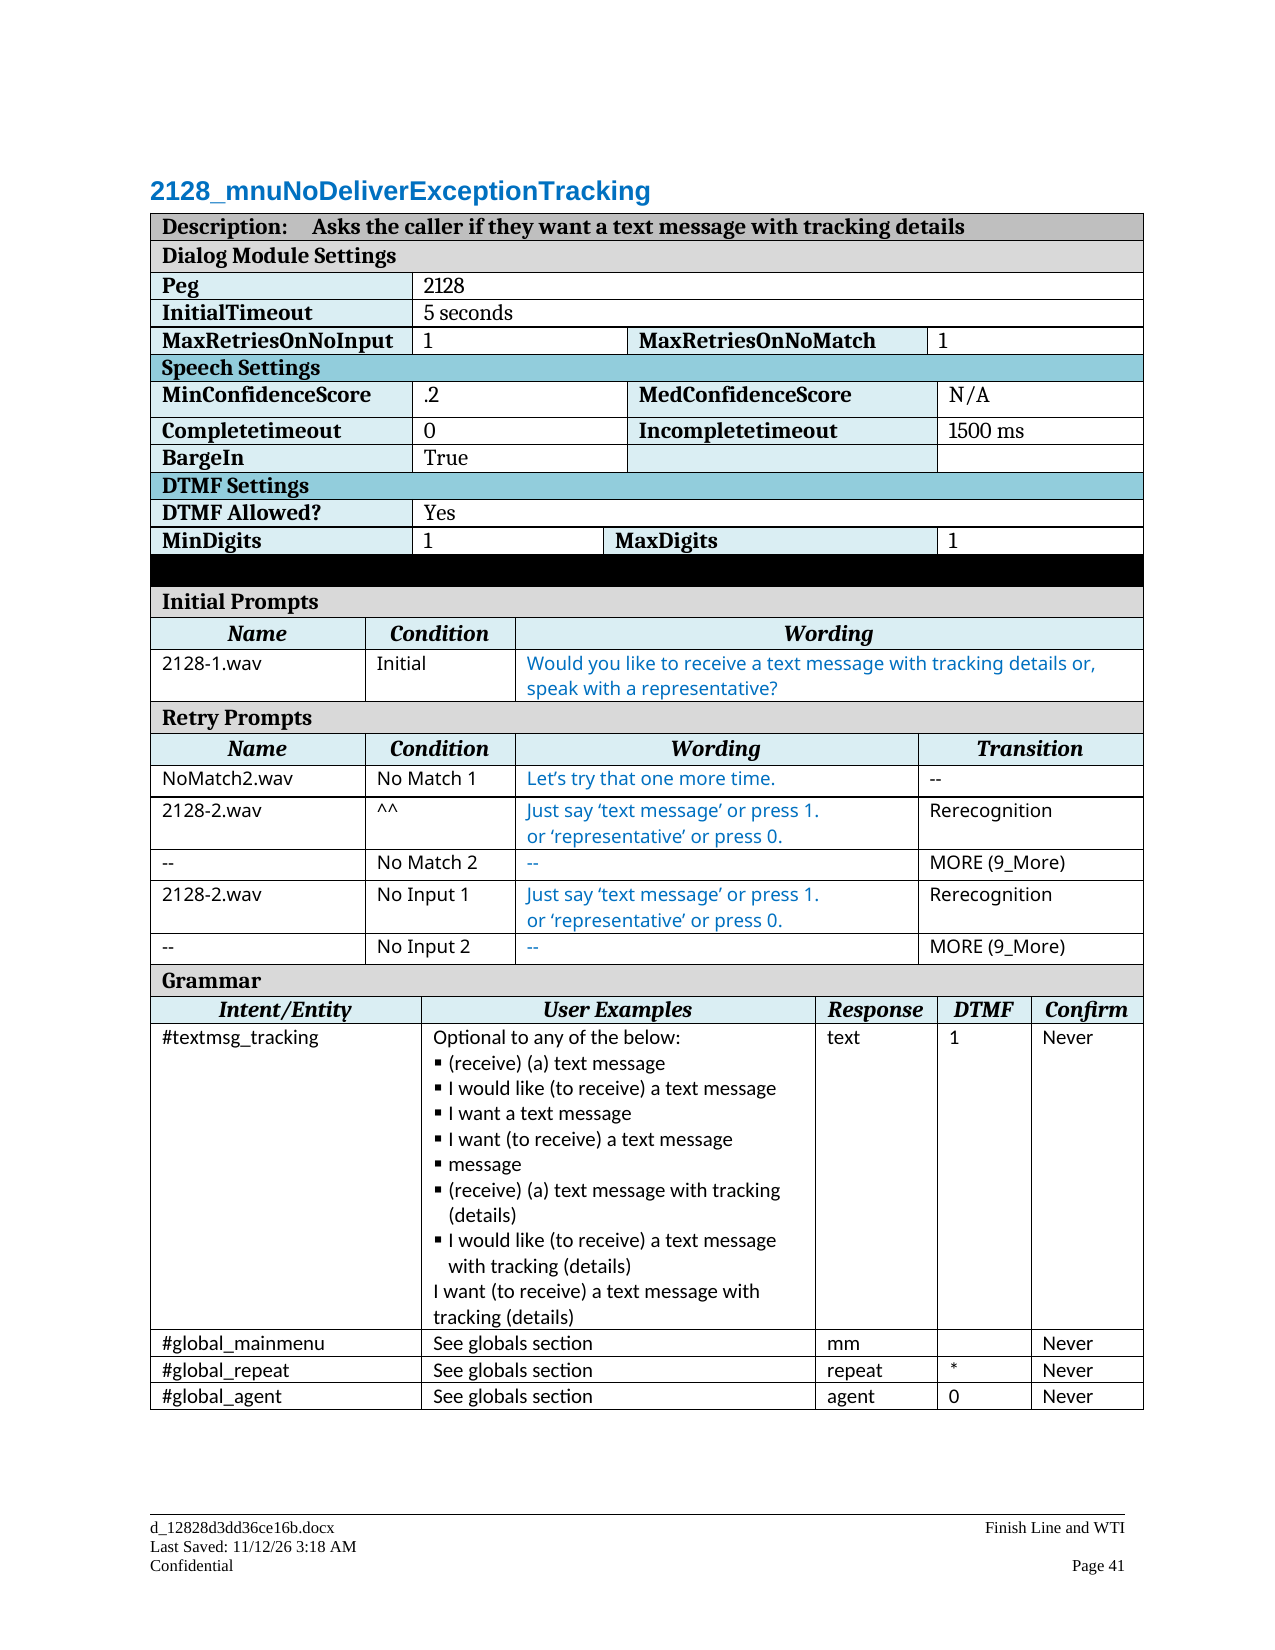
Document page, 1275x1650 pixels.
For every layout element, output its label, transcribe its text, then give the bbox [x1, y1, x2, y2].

table_cell 1 [938, 1024, 1031, 1329]
table_cell 2128-1.wav [151, 650, 365, 701]
table_cell No Match 2 [366, 850, 515, 880]
table_cell repeat [816, 1357, 937, 1382]
table_cell -- [516, 850, 918, 880]
table_cell #global_mainmenu [151, 1330, 421, 1356]
table_cell Yes [413, 500, 1143, 526]
table_cell Never [1032, 1357, 1143, 1382]
table_cell 1 [413, 528, 603, 554]
table_cell Transition [919, 734, 1143, 765]
table_cell Retry Prompts [151, 702, 1143, 733]
table_cell Just say ‘text message’ or press 1. or ‘representative’ or press 0. [516, 798, 918, 848]
table_cell Response [816, 997, 937, 1023]
table_cell Wording [516, 734, 918, 765]
table_cell 1 [938, 528, 1143, 554]
table_cell MORE (9_More) [919, 934, 1143, 964]
table_cell #global_repeat [151, 1357, 421, 1382]
table_cell MinConfidenceScore [151, 382, 412, 417]
table_cell agent [816, 1383, 937, 1409]
table_cell Incompletetimeout [628, 418, 937, 444]
table_cell InitialTimeout [151, 300, 412, 326]
table_cell BargeIn [151, 445, 412, 472]
table_cell * [938, 1357, 1031, 1382]
table_cell Completetimeout [151, 418, 412, 444]
table_cell Optional to any of the below: (receive) (a) text message I would like (to receive) a text message I want a text message I want (to receive) a text message message (receive) (a) text message with tracking (details) I would like (to receive) a text message with tracking (details) I want (to receive) a text message with tracking (details) [422, 1024, 815, 1329]
table_cell [938, 445, 1143, 472]
table_cell Condition [366, 734, 515, 765]
table_cell See globals section [422, 1383, 815, 1409]
table_cell MaxDigits [604, 528, 937, 554]
table_cell Name [151, 618, 365, 649]
table_cell #textmsg_tracking [151, 1024, 421, 1329]
table_cell See globals section [422, 1357, 815, 1382]
table_cell Never [1032, 1024, 1143, 1329]
table_cell Never [1032, 1330, 1143, 1356]
table_cell Never [1032, 1383, 1143, 1409]
subtitle 2128_mnuNoDeliverExceptionTracking [150, 175, 1125, 206]
table_cell 1 [928, 328, 1143, 354]
table_cell Confirm [1032, 997, 1143, 1023]
table_cell Let’s try that one more time. [516, 766, 918, 796]
table_cell mm [816, 1330, 937, 1356]
table_cell DTMF [938, 997, 1031, 1023]
table_cell -- [919, 766, 1143, 796]
table_cell Just say ‘text message’ or press 1. or ‘representative’ or press 0. [516, 881, 918, 932]
table_cell MinDigits [151, 528, 412, 554]
table_header Description: Asks the caller if they want a text message with tracking details [151, 214, 1143, 240]
table_cell ^^ [366, 798, 515, 848]
table_cell User Examples [422, 997, 815, 1023]
table_cell Wording [516, 618, 1143, 649]
table_cell NoMatch2.wav [151, 766, 365, 796]
table_cell No Input 2 [366, 934, 515, 964]
table_cell Condition [366, 618, 515, 649]
table_cell .2 [413, 382, 627, 417]
table_cell DTMF Allowed? [151, 500, 412, 526]
table_cell 1500 ms [938, 418, 1143, 444]
table_cell DTMF Settings [151, 473, 1143, 499]
table_cell 2128 [413, 273, 1143, 299]
table_cell No Input 1 [366, 881, 515, 932]
table_cell Dialog Module Settings [151, 241, 1143, 272]
table_cell 5 seconds [413, 300, 1143, 326]
table_cell Grammar [151, 965, 1143, 996]
table_cell Name [151, 734, 365, 765]
table_cell Rerecognition [919, 798, 1143, 848]
table_cell MedConfidenceScore [628, 382, 937, 417]
table_cell [938, 1330, 1031, 1356]
table_cell Would you like to receive a text message with tracking details or, speak with a representative? [516, 650, 1143, 701]
table_cell MORE (9_More) [919, 850, 1143, 880]
table_cell Initial [366, 650, 515, 701]
table_cell Initial Prompts [151, 587, 1143, 617]
table_cell No Match 1 [366, 766, 515, 796]
table_cell 2128-2.wav [151, 881, 365, 932]
table_cell [628, 445, 937, 472]
table_cell -- [516, 934, 918, 964]
table_cell MaxRetriesOnNoInput [151, 328, 412, 354]
table_cell Peg [151, 273, 412, 299]
table_cell 2128-2.wav [151, 798, 365, 848]
table_cell -- [151, 934, 365, 964]
table_cell #global_agent [151, 1383, 421, 1409]
table_cell Rerecognition [919, 881, 1143, 932]
table_cell text [816, 1024, 937, 1329]
table_cell 1 [413, 328, 627, 354]
table_cell -- [151, 850, 365, 880]
table_cell Speech Settings [151, 355, 1143, 381]
table_cell 0 [938, 1383, 1031, 1409]
table_cell [151, 555, 1143, 586]
table_cell MaxRetriesOnNoMatch [628, 328, 927, 354]
table_cell See globals section [422, 1330, 815, 1356]
table_cell 0 [413, 418, 627, 444]
table_cell Intent/Entity [151, 997, 421, 1023]
table_cell True [413, 445, 627, 472]
table_cell N/A [938, 382, 1143, 417]
